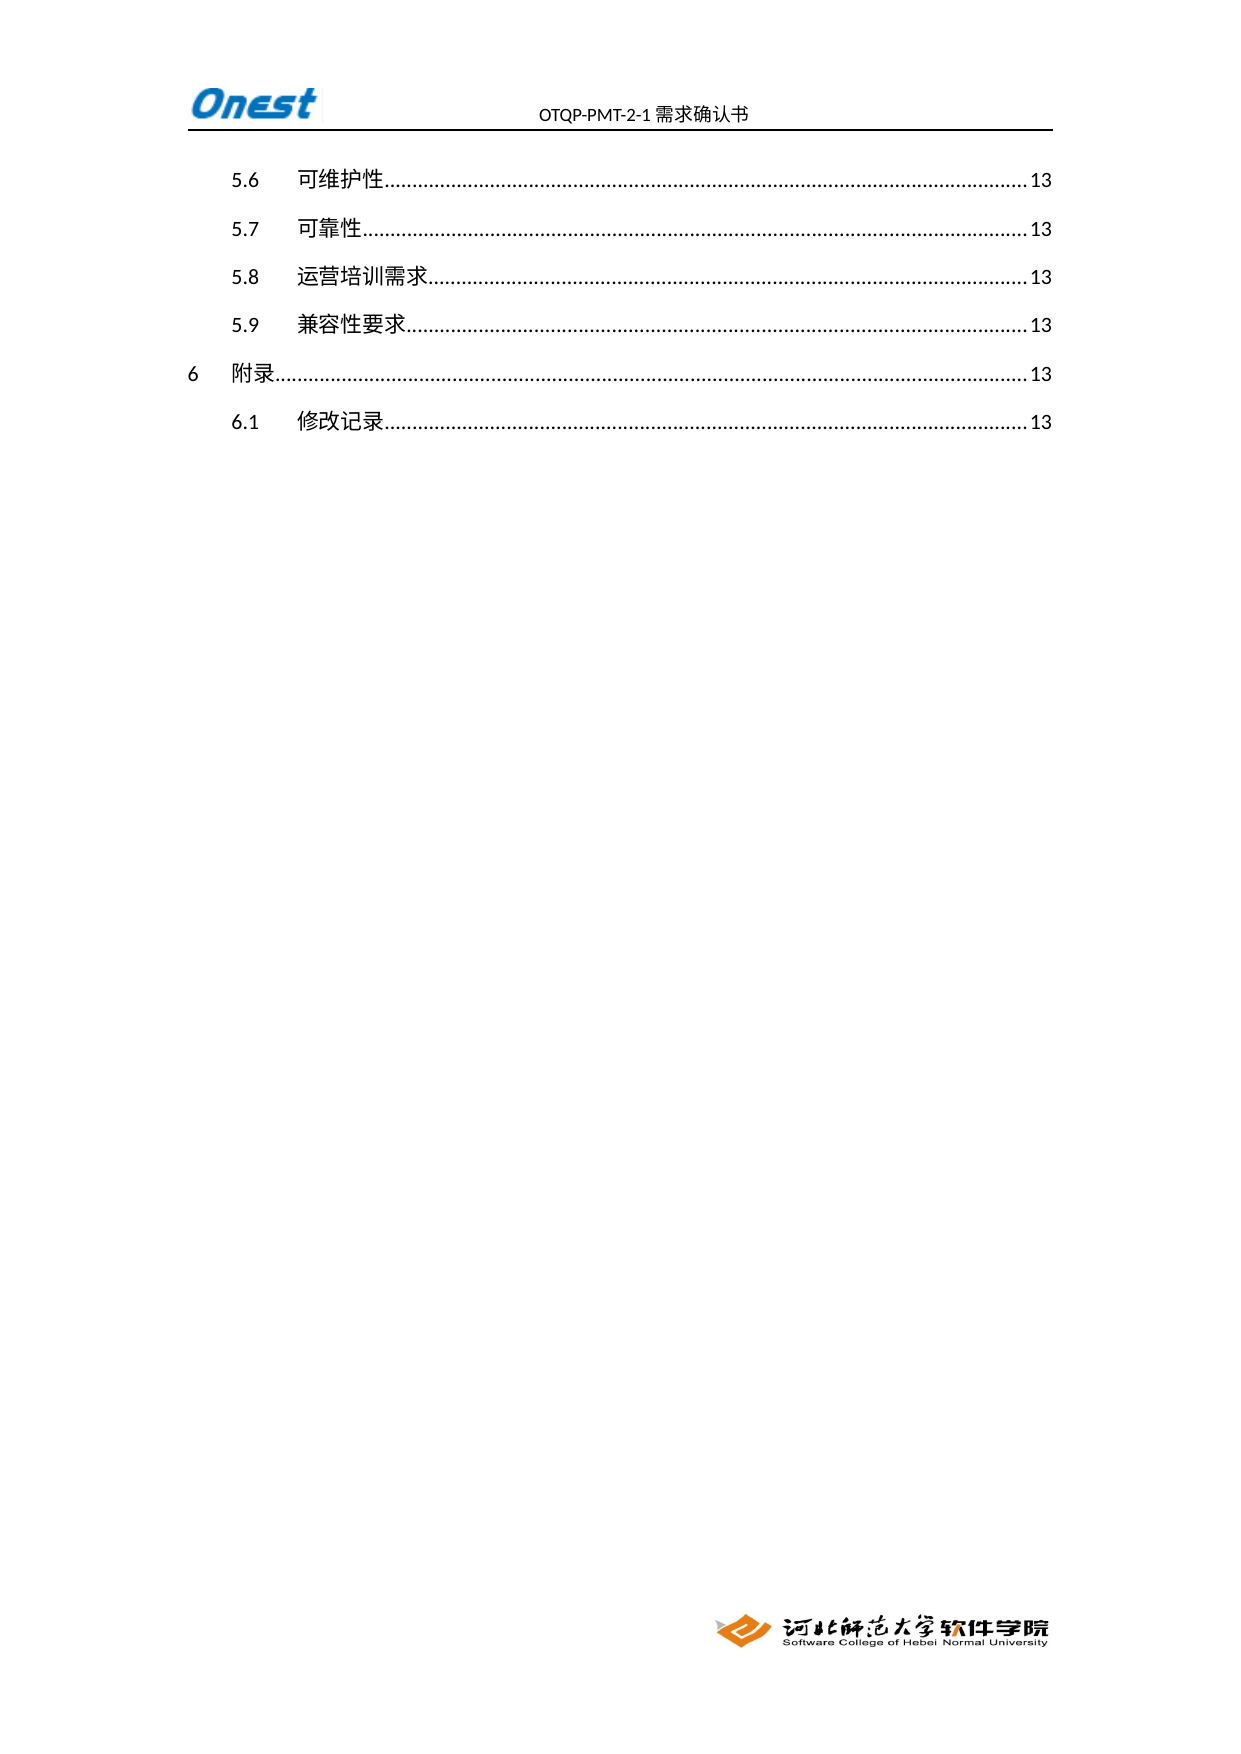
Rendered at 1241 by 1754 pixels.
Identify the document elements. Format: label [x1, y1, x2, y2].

picture [710, 1611, 1053, 1651]
picture [187, 88, 324, 122]
